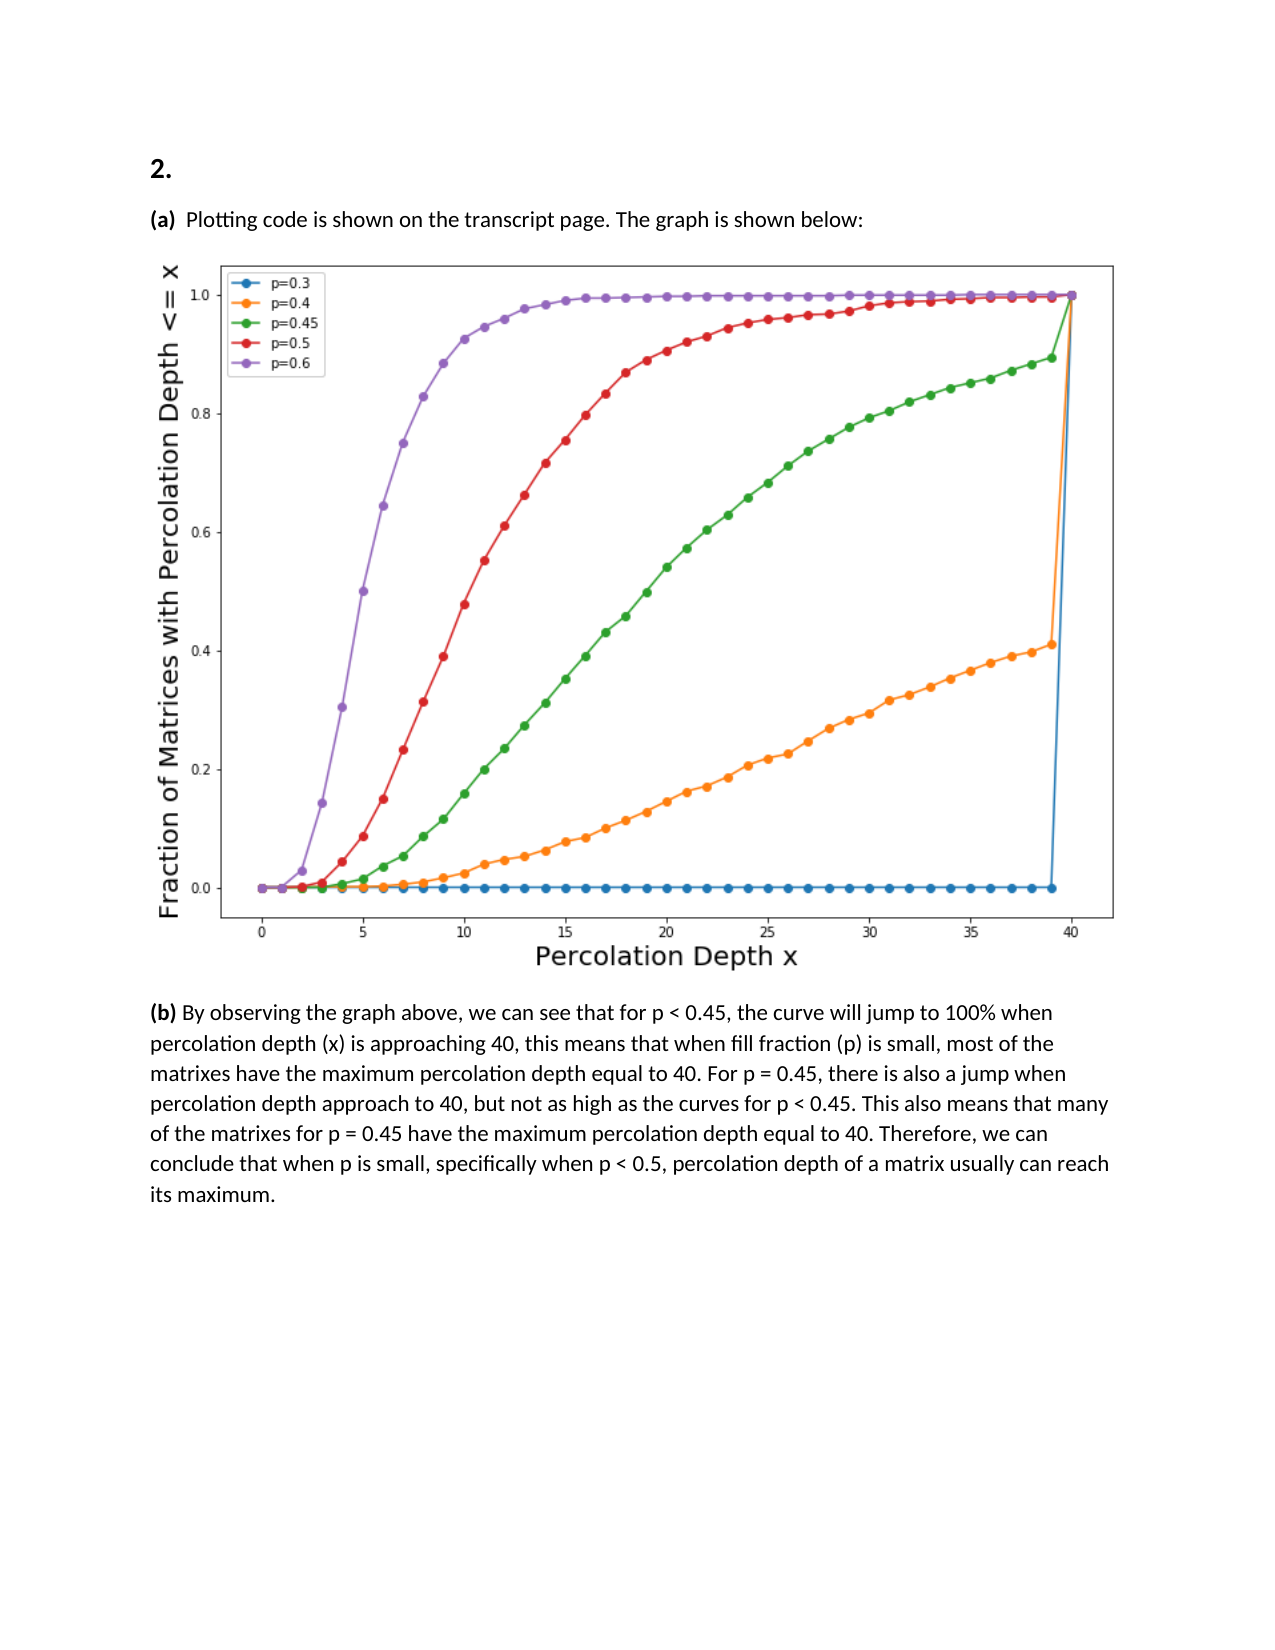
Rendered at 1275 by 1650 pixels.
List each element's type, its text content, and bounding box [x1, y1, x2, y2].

text (b) By observing the graph above, we can see that for p < 0.45, the curve will jump to 100% when percolation depth (x) is approaching 40, this means that when fill fraction (p) is small, most of the matrixes have the maximum percolation depth equal to 40. For p = 0.45, there is also a jump when percolation depth approach to 40, but not as high as the curves for p < 0.45. This also means that many of the matrixes for p = 0.45 have the maximum percolation depth equal to 40. Therefore, we can conclude that when p is small, specifically when p < 0.5, percolation depth of a matrix usually can reach its maximum. [150, 998, 1125, 1208]
text 2. [150, 150, 1125, 186]
picture [150, 252, 1125, 980]
text (a) Plotting code is shown on the transcript page. The graph is shown below: [150, 205, 1125, 233]
